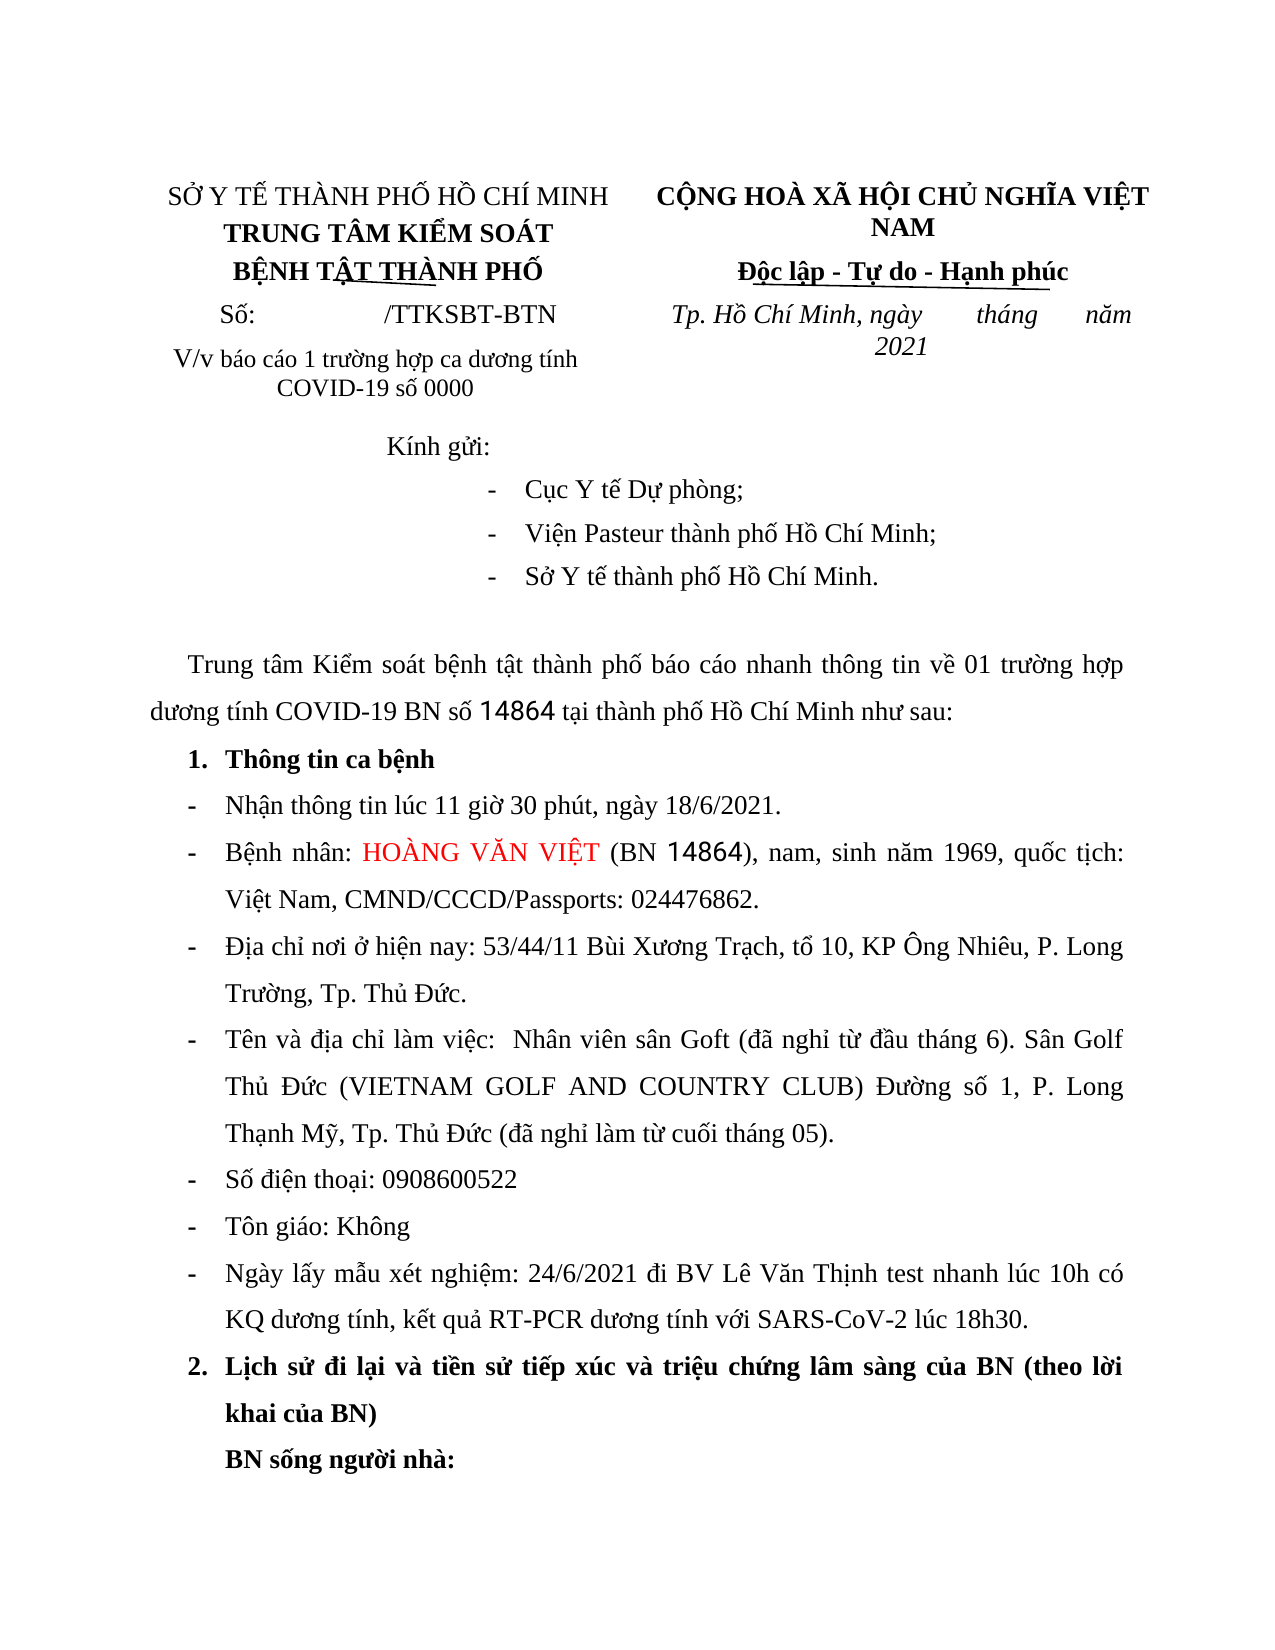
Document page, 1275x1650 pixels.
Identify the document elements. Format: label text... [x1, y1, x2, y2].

list Số điện thoại: 0908600522 [187, 1163, 1125, 1195]
list Địa chỉ nơi ở hiện nay: 53/44/11 Bùi Xương Trạch, tổ 10, KP Ông Nhiêu, P. Long Trường, Tp. Thủ Đức. [187, 930, 1125, 1008]
list Ngày lấy mẫu xét nghiệm: 24/6/2021 đi BV Lê Văn Thịnh test nhanh lúc 10h có KQ dương tính, kết quả RT-PCR dương tính với SARS-CoV-2 lúc 18h30. [187, 1257, 1125, 1335]
list Viện Pasteur thành phố Hồ Chí Minh; [487, 517, 1125, 548]
text Kính gửi: [150, 429, 1125, 461]
list Nhận thông tin lúc 11 giờ 30 phút, ngày 18/6/2021. [187, 789, 1125, 821]
list Bệnh nhân: HOÀNG VĂN VIỆT (BN 14864), nam, sinh năm 1969, quốc tịch: Việt Nam, CMND/CCCD/Passports: 024476862. [187, 836, 1125, 915]
list Thông tin ca bệnh [187, 743, 1125, 774]
list Tôn giáo: Không [187, 1210, 1125, 1241]
table_header SỞ Y TẾ THÀNH PHỐ HỒ CHÍ MINH TRUNG TÂM KIỂM SOÁT BỆNH TẬT THÀNH PHỐ Số: /TTKSBT-BTN V/v báo cáo 1 trường hợp ca dương tính COVID-19 số 0000 [150, 180, 626, 417]
list Tên và địa chỉ làm việc: Nhân viên sân Goft (đã nghỉ từ đầu tháng 6). Sân Golf Thủ Đức (VIETNAM GOLF AND COUNTRY CLUB) Đường số 1, P. Long Thạnh Mỹ, Tp. Thủ Đức (đã nghỉ làm từ cuối tháng 05). [187, 1023, 1125, 1148]
list Sở Y tế thành phố Hồ Chí Minh. [487, 561, 1125, 592]
list Lịch sử đi lại và tiền sử tiếp xúc và triệu chứng lâm sàng của BN (theo lời khai của BN) [187, 1350, 1125, 1428]
text Trung tâm Kiểm soát bệnh tật thành phố báo cáo nhanh thông tin về 01 trường hợp dương tính COVID-19 BN số 14864 tại thành phố Hồ Chí Minh như sau: [150, 648, 1125, 727]
list Cục Y tế Dự phòng; [487, 473, 1125, 504]
text BN sống người nhà: [225, 1443, 1125, 1475]
table_header CỘNG HOÀ XÃ HỘI CHỦ NGHĨA VIỆT NAM Độc lập - Tự do - Hạnh phúc Tp. Hồ Chí Minh, ngày tháng năm 2021 [626, 180, 1179, 417]
